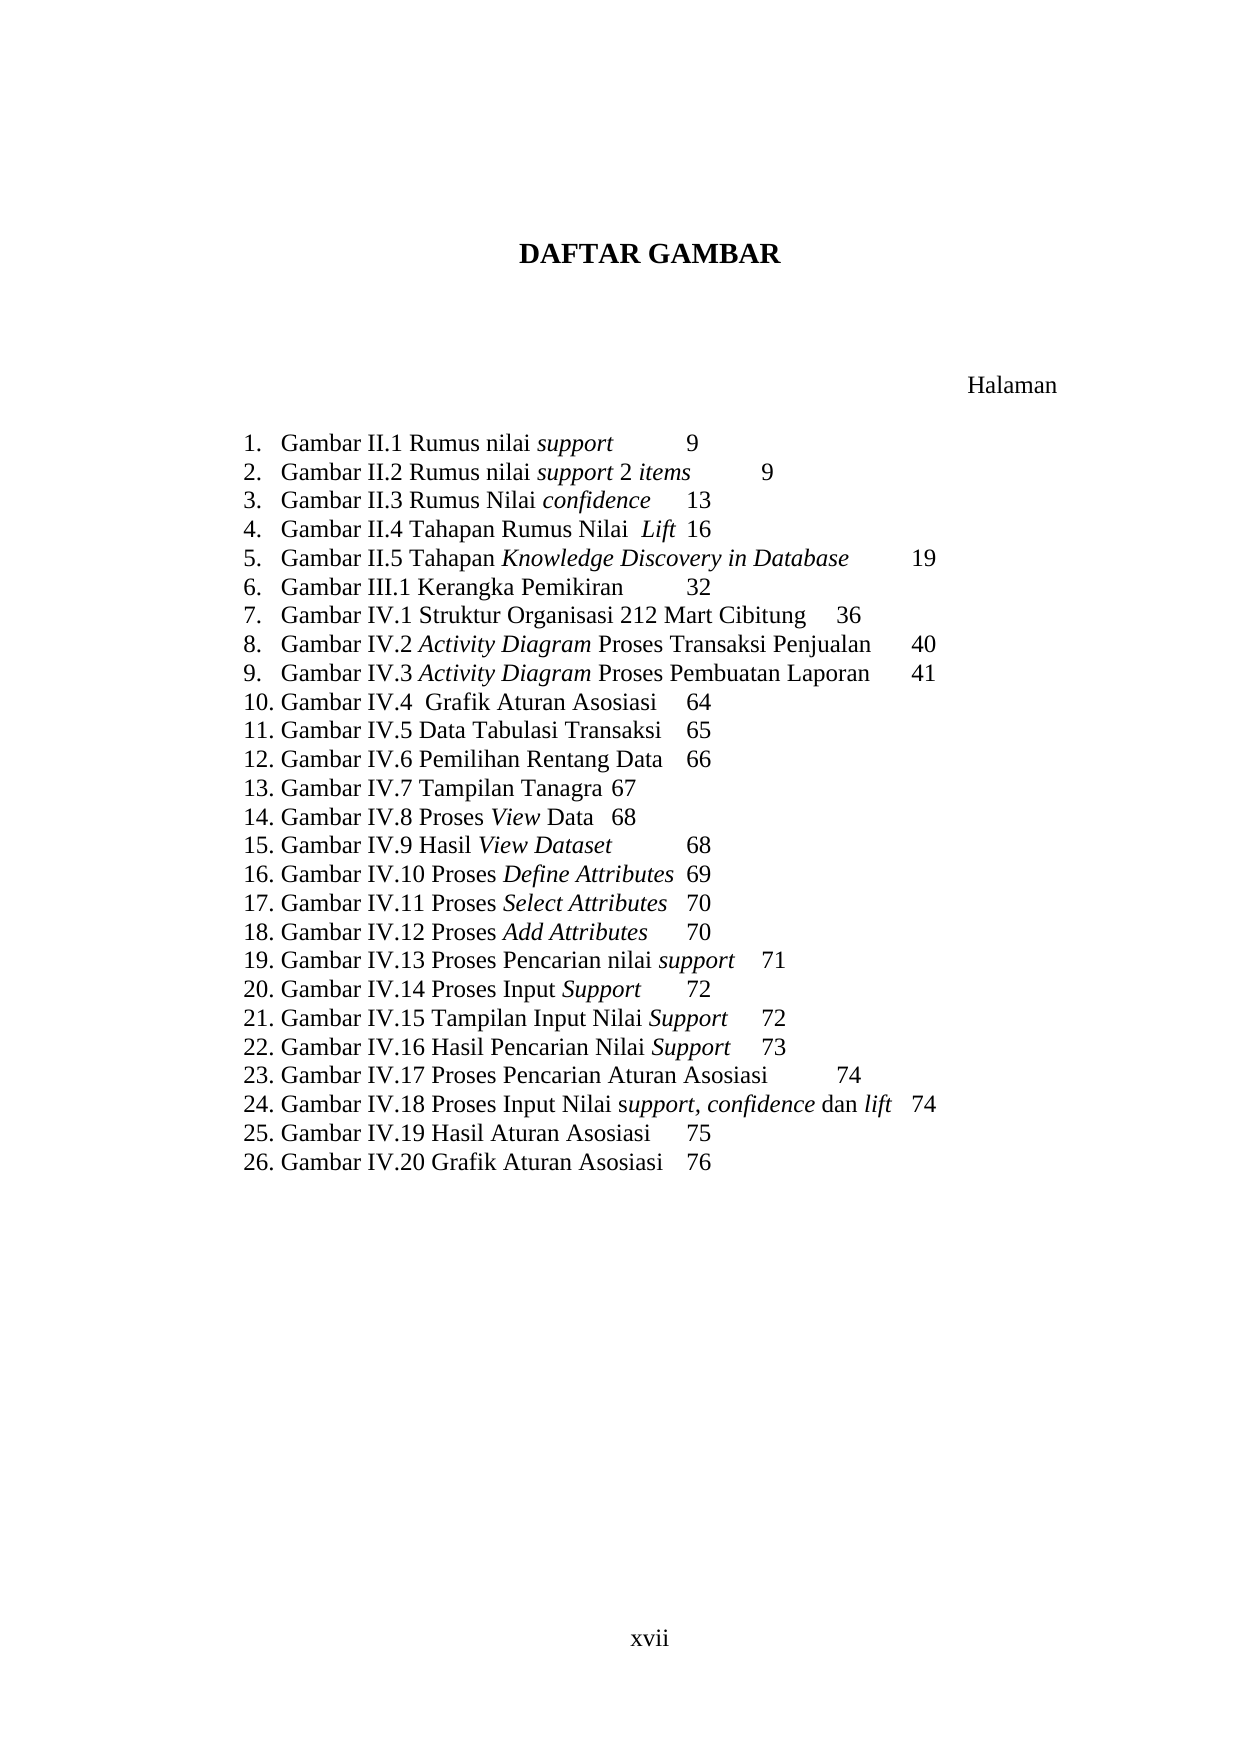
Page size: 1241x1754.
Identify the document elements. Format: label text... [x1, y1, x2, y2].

subtitle Halaman [881, 370, 1063, 399]
text DAFTAR GAMBAR [236, 236, 1063, 270]
